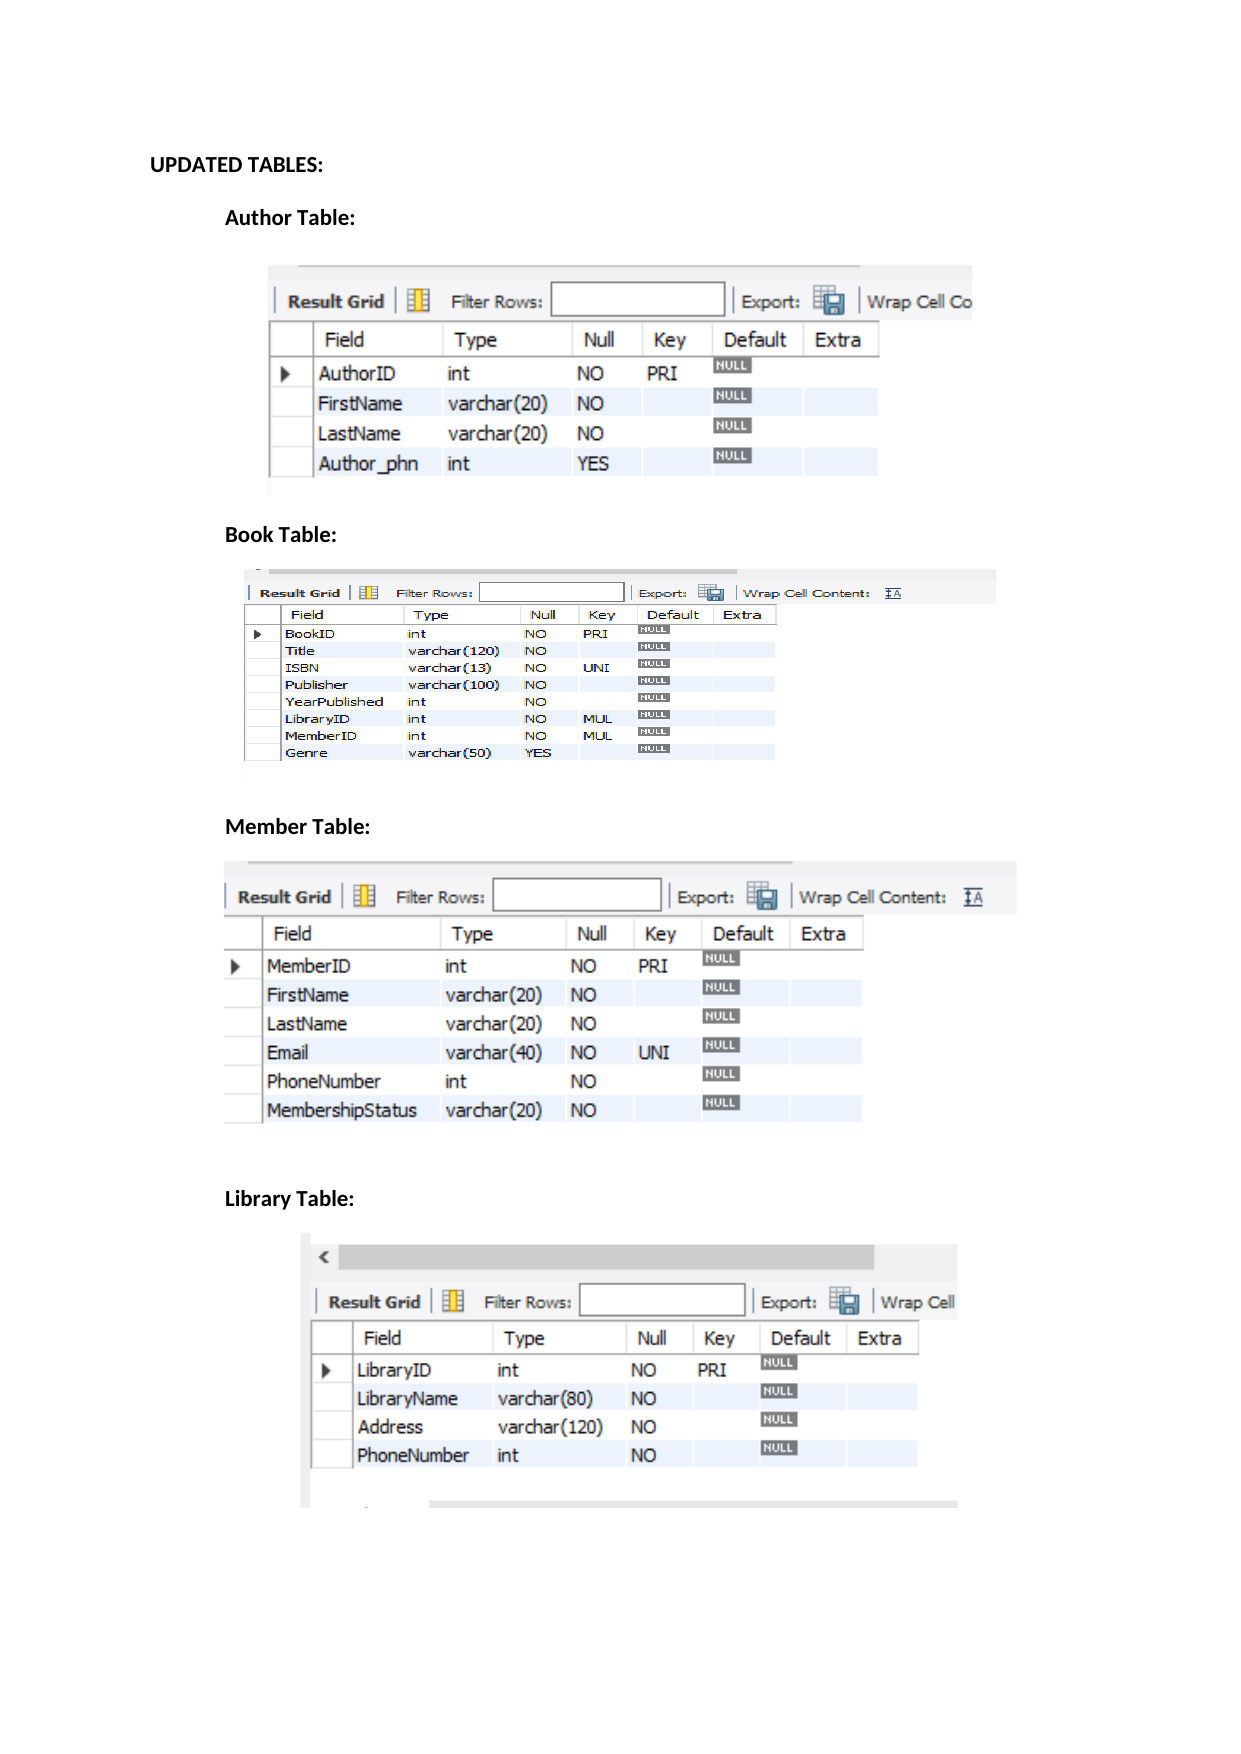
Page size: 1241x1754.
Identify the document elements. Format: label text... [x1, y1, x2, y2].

text Author Table: [150, 203, 1090, 231]
text UPDATED TABLES: [150, 150, 1090, 178]
picture [282, 1233, 958, 1508]
picture [243, 569, 997, 788]
picture [267, 265, 973, 496]
text Library Table: [150, 1184, 1090, 1212]
text Book Table: [150, 521, 1090, 549]
text Member Table: [150, 812, 1090, 840]
picture [223, 861, 1017, 1160]
